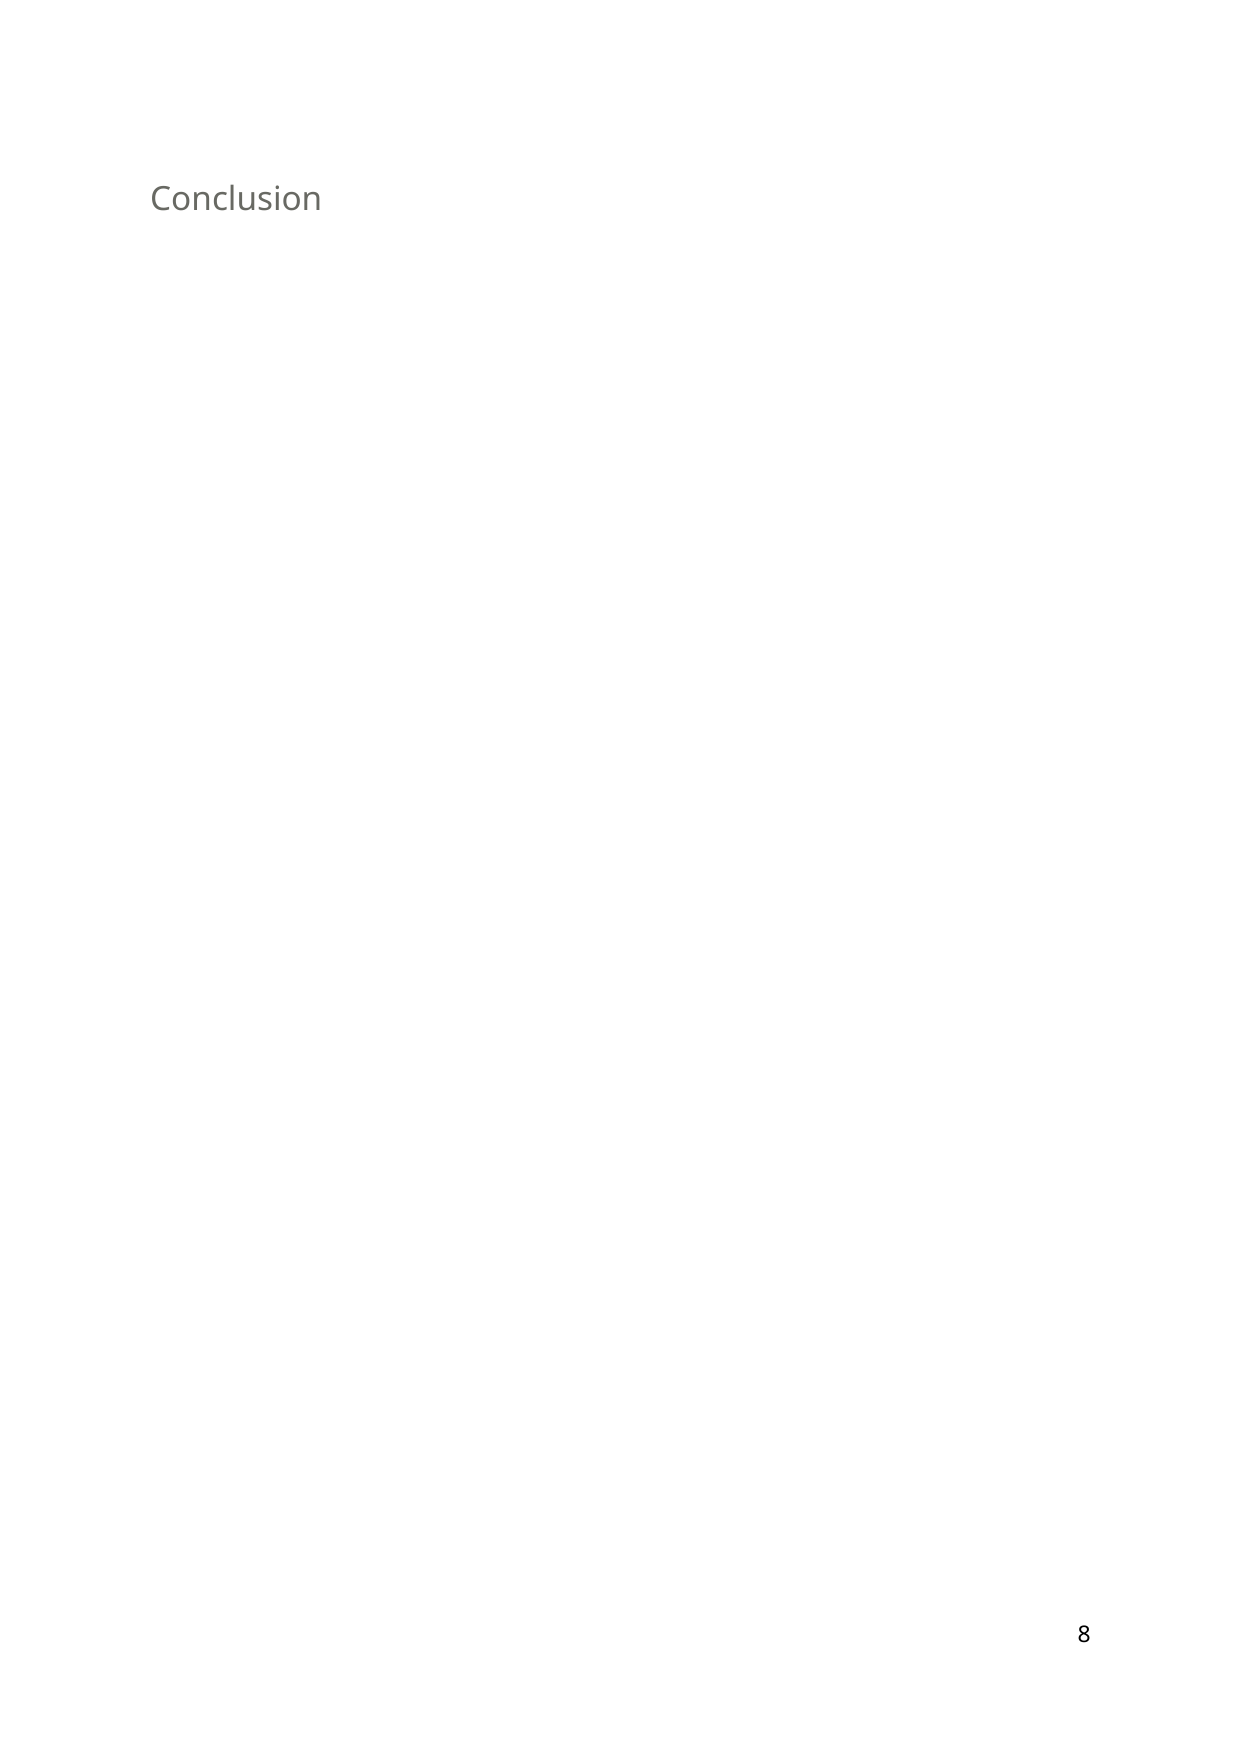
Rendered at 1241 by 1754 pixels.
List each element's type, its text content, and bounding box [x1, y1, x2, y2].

subtitle Conclusion [150, 175, 1090, 220]
